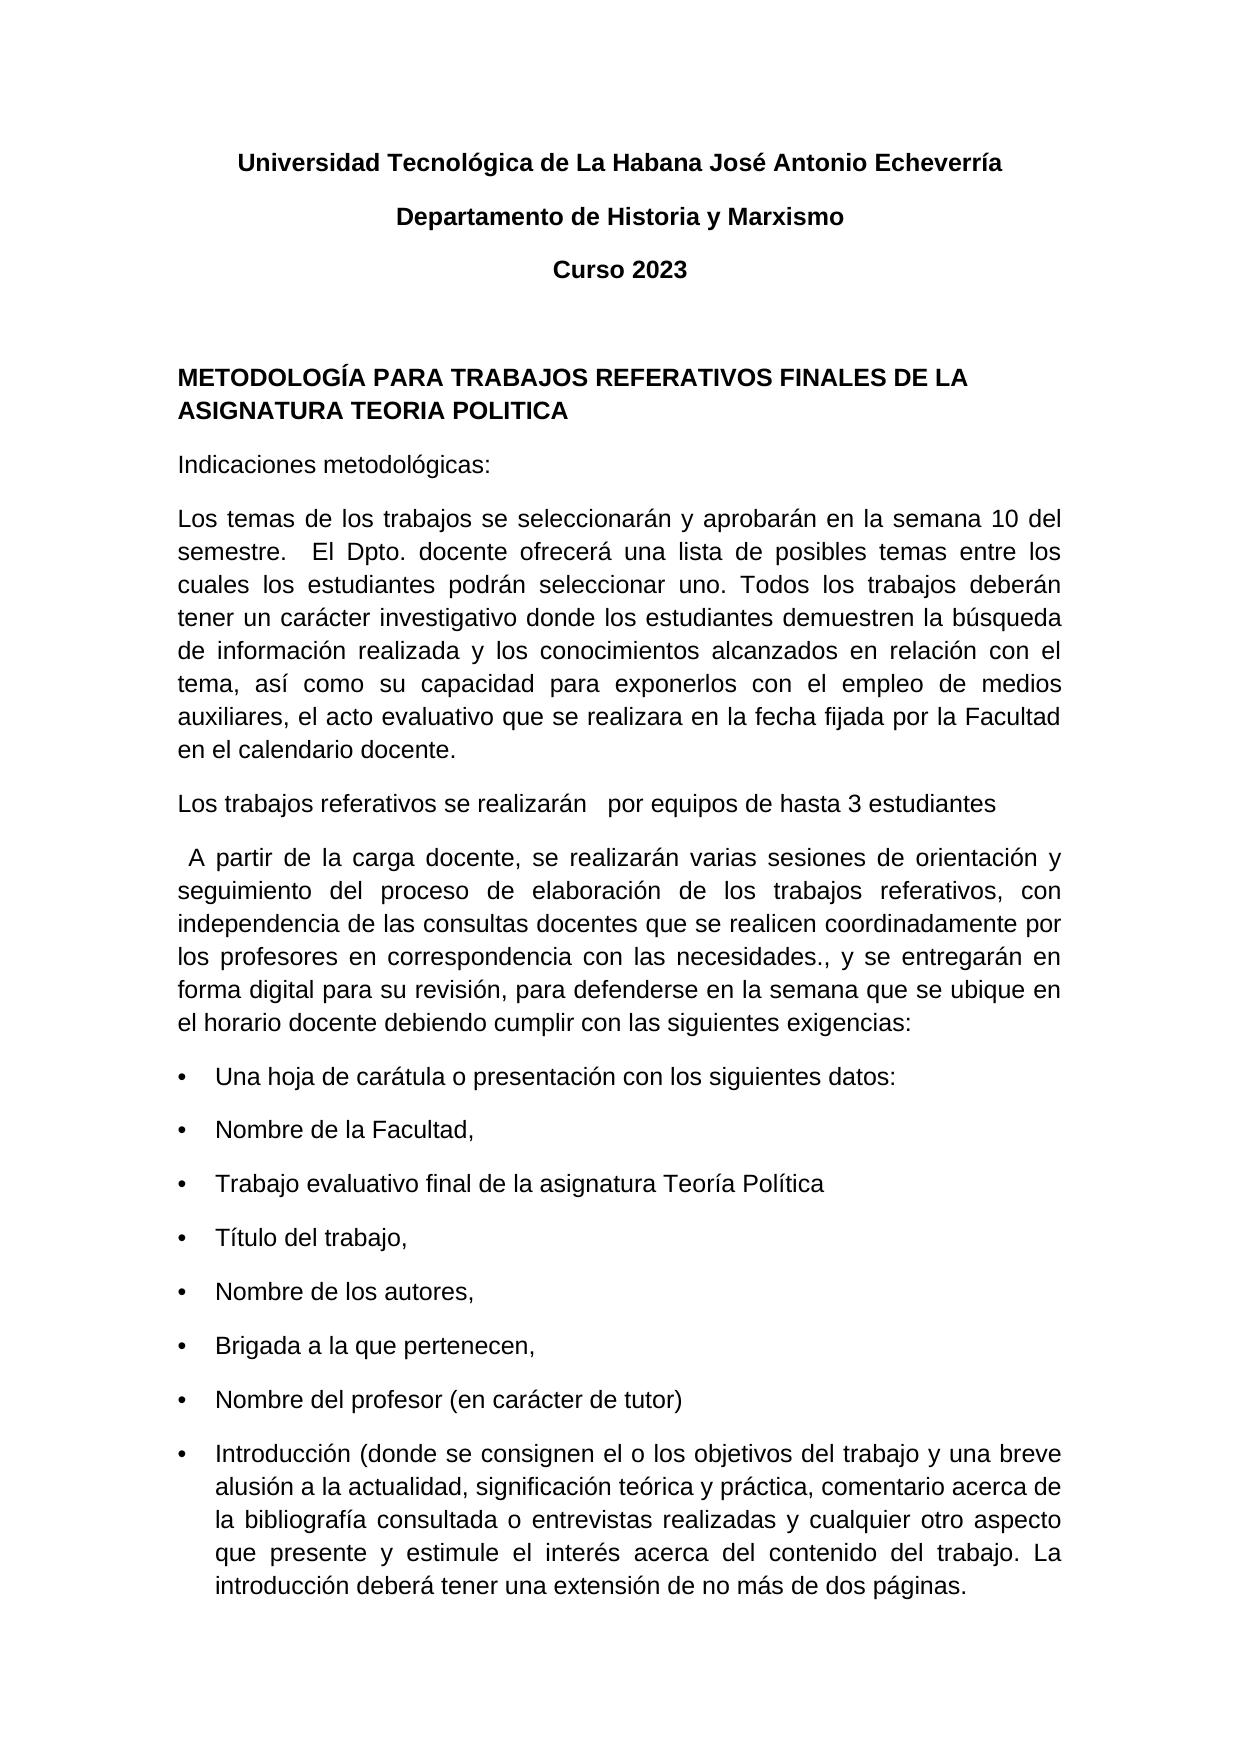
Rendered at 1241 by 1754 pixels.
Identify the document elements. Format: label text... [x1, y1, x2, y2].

text Departamento de Historia y Marxismo [177, 201, 1063, 230]
text Curso 2023 [177, 255, 1063, 284]
list Introducción (donde se consignen el o los objetivos del trabajo y una breve alusión a la actualidad, significación teórica y práctica, comentario acerca de la bibliografía consultada o entrevistas realizadas y cualquier otro aspecto que presente y estimule el interés acerca del contenido del trabajo. La introducción deberá tener una extensión de no más de dos páginas. [177, 1438, 1063, 1599]
list Brigada a la que pertenecen, [177, 1331, 1063, 1359]
text METODOLOGÍA PARA TRABAJOS REFERATIVOS FINALES DE LA ASIGNATURA TEORIA POLITICA [177, 363, 1063, 425]
list Título del trabajo, [177, 1223, 1063, 1252]
list Una hoja de carátula o presentación con los siguientes datos: [177, 1062, 1063, 1090]
list Nombre del profesor (en carácter de tutor) [177, 1385, 1063, 1413]
text A partir de la carga docente, se realizarán varias sesiones de orientación y seguimiento del proceso de elaboración de los trabajos referativos, con independencia de las consultas docentes que se realicen coordinadamente por los profesores en correspondencia con las necesidades., y se entregarán en forma digital para su revisión, para defenderse en la semana que se ubique en el horario docente debiendo cumplir con las siguientes exigencias: [177, 843, 1063, 1036]
text Indicaciones metodológicas: [177, 450, 1063, 479]
text Los trabajos referativos se realizarán por equipos de hasta 3 estudiantes [177, 789, 1063, 817]
list Nombre de la Facultad, [177, 1115, 1063, 1144]
text Los temas de los trabajos se seleccionarán y aprobarán en la semana 10 del semestre. El Dpto. docente ofrecerá una lista de posibles temas entre los cuales los estudiantes podrán seleccionar uno. Todos los trabajos deberán tener un carácter investigativo donde los estudiantes demuestren la búsqueda de información realizada y los conocimientos alcanzados en relación con el tema, así como su capacidad para exponerlos con el empleo de medios auxiliares, el acto evaluativo que se realizara en la fecha fijada por la Facultad en el calendario docente. [177, 504, 1063, 764]
text Universidad Tecnológica de La Habana José Antonio Echeverría [177, 148, 1063, 176]
list Nombre de los autores, [177, 1277, 1063, 1306]
list Trabajo evaluativo final de la asignatura Teoría Política [177, 1169, 1063, 1198]
